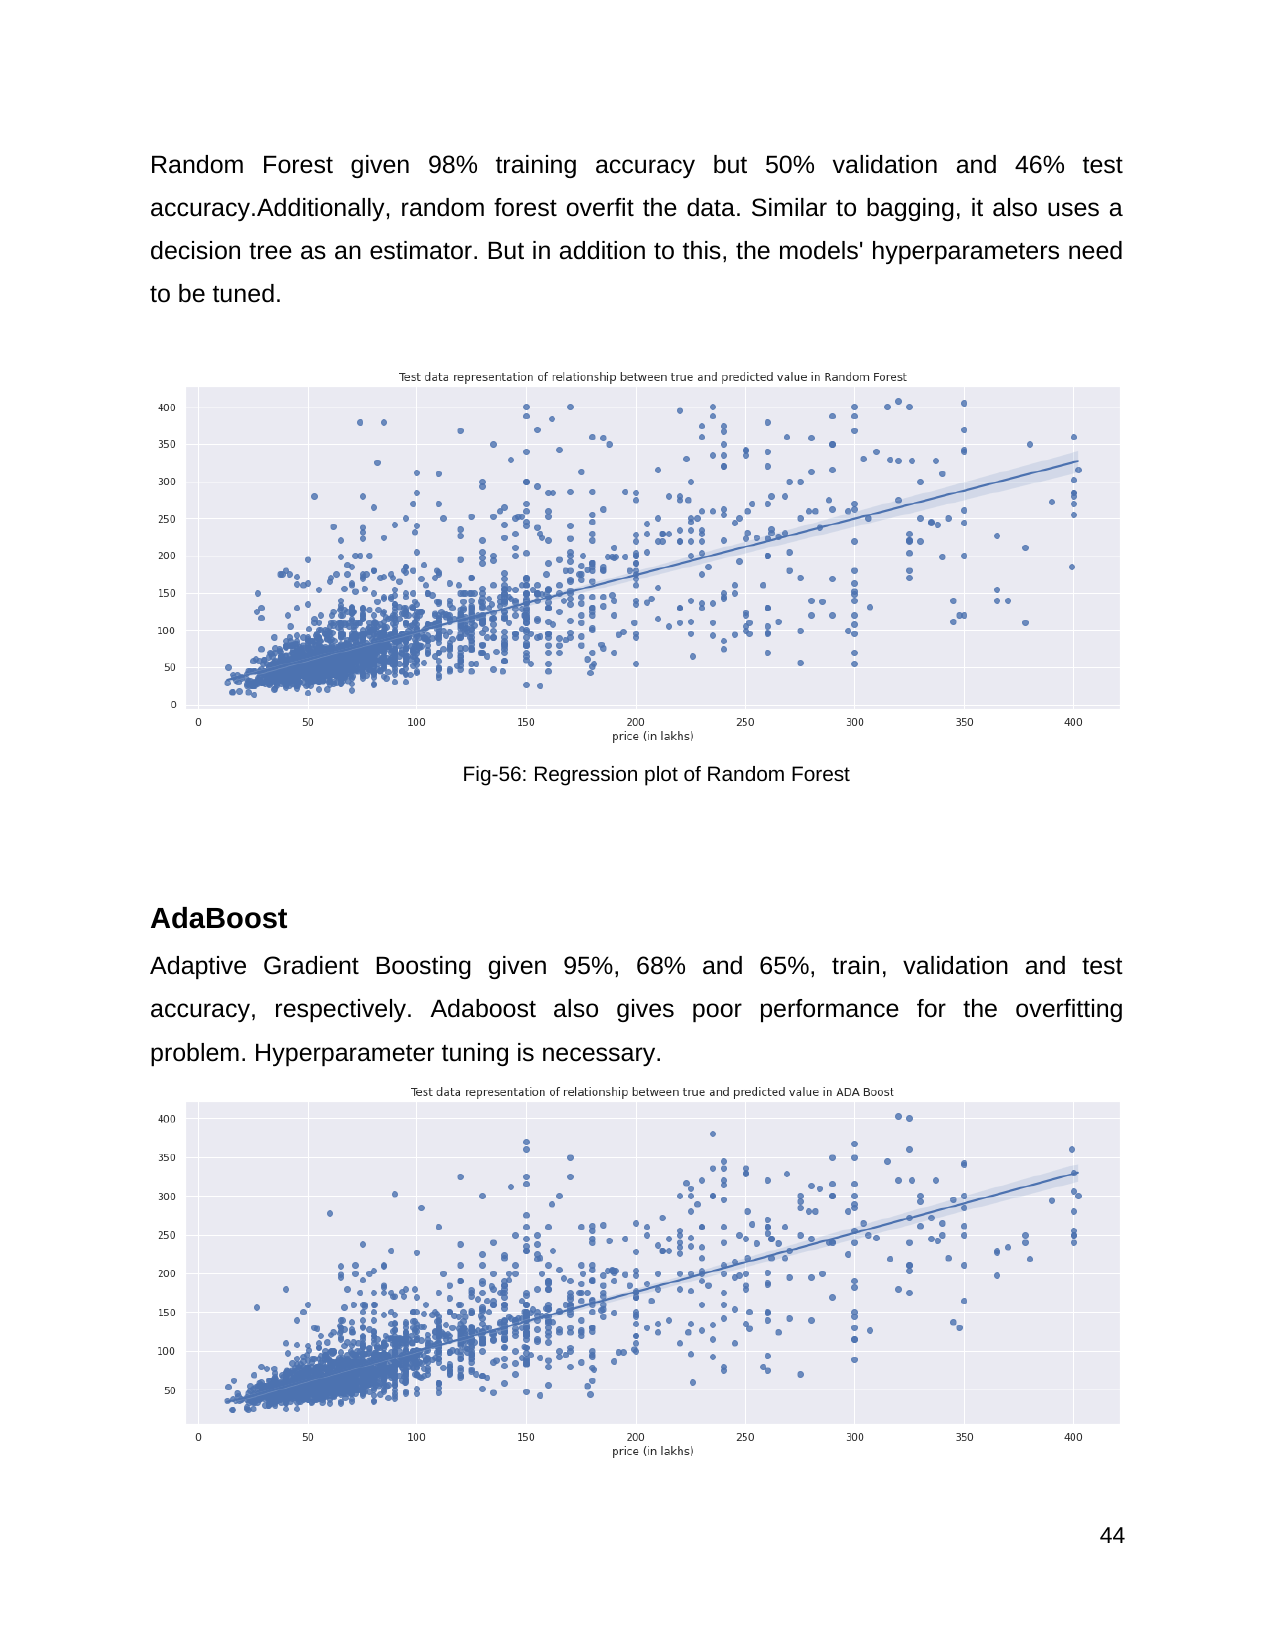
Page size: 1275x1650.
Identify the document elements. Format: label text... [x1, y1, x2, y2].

picture [150, 1080, 1125, 1464]
text Random Forest given 98% training accuracy but 50% validation and 46% test accuracy.Additionally, random forest overfit the data. Similar to bagging, it also uses a decision tree as an estimator. But in addition to this, the models' hyperparameters need to be tuned. [150, 150, 1125, 308]
text AdaBoost [150, 901, 1125, 934]
picture [150, 365, 1125, 749]
text Fig-56: Regression plot of Random Forest [150, 762, 1125, 786]
text Adaptive Gradient Boosting given 95%, 68% and 65%, train, validation and test accuracy, respectively. Adaboost also gives poor performance for the overfitting problem. Hyperparameter tuning is necessary. [150, 951, 1125, 1066]
